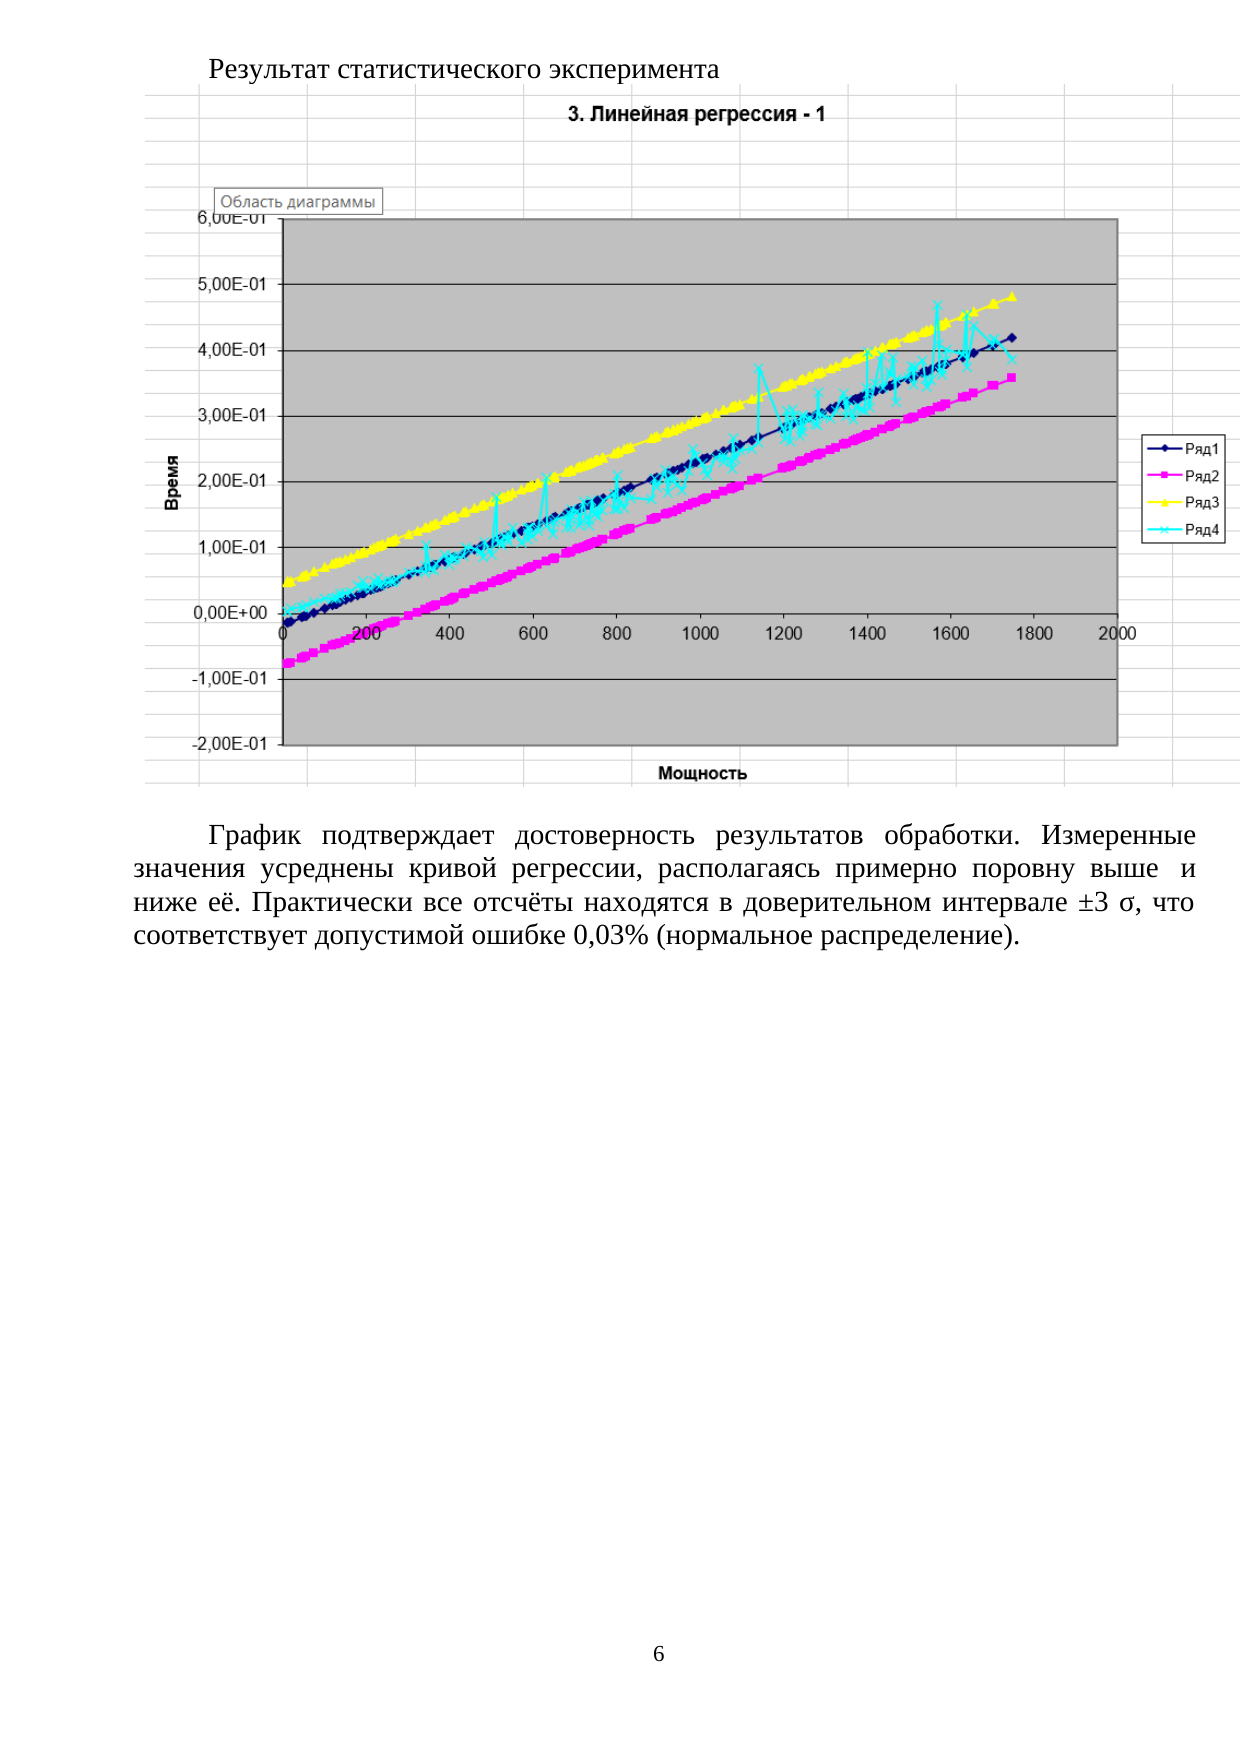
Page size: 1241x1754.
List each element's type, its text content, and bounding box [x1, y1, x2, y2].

picture [144, 84, 1241, 787]
text Результат статистического эксперимента [208, 51, 1207, 84]
text График подтверждает достоверность результатов обработки. Измеренные значения усреднены кривой регрессии, располагаясь примерно поровну выше и ниже её. Практически все отсчёты находятся в доверительном интервале ±3 σ, что соответствует допустимой ошибке 0,03% (нормальное распределение). [133, 817, 1196, 951]
